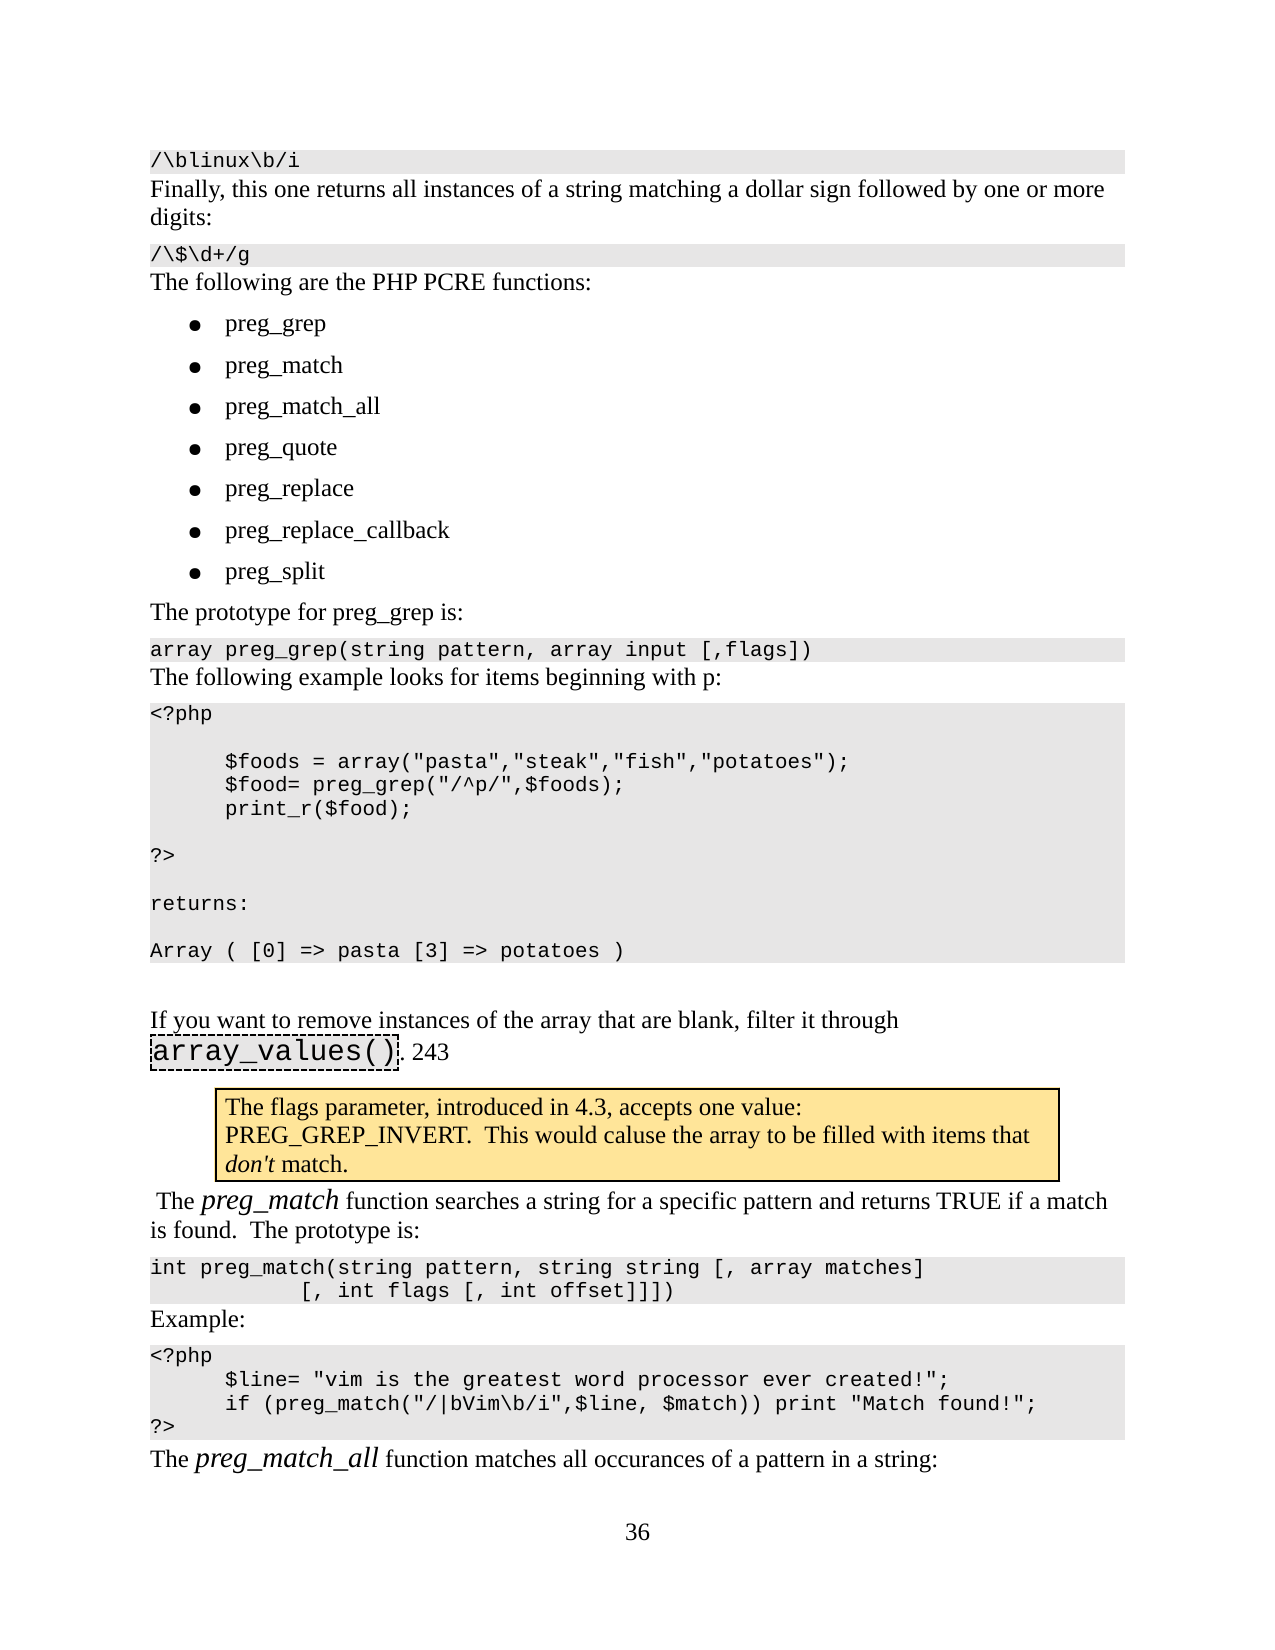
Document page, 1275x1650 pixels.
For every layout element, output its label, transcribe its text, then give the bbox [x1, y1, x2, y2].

text if (preg_match("/|bVim\b/i",$line, $match)) print "Match found!"; [150, 1393, 1125, 1416]
text print_r($food); [150, 798, 1125, 822]
text The preg_match function searches a string for a specific pattern and returns TRUE if a match is found. The prototype is: [150, 1182, 1125, 1244]
text <?php [150, 1345, 1125, 1369]
list preg_quote [187, 432, 1125, 461]
text ?> [150, 1416, 1125, 1440]
list preg_grep [187, 308, 1125, 337]
text int preg_match(string pattern, string string [, array matches] [150, 1257, 1125, 1280]
list preg_replace_callback [187, 515, 1125, 543]
text The flags parameter, introduced in 4.3, accepts one value: PREG_GREP_INVERT. This would caluse the array to be filled with items that don't match. [217, 1090, 1058, 1180]
list preg_replace [187, 473, 1125, 502]
text $foods = array("pasta","steak","fish","potatoes"); [150, 751, 1125, 774]
text The prototype for preg_grep is: [150, 597, 1125, 626]
text $food= preg_grep("/^p/",$foods); [150, 774, 1125, 798]
text returns: [150, 893, 1125, 916]
text The following example looks for items beginning with p: [150, 662, 1125, 691]
text [, int flags [, int offset]]]) [150, 1280, 1125, 1304]
text /\$\d+/g [150, 244, 1125, 267]
text The following are the PHP PCRE functions: [150, 267, 1125, 296]
text array preg_grep(string pattern, array input [,flags]) [150, 638, 1125, 662]
list preg_match [187, 350, 1125, 378]
text The preg_match_all function matches all occurances of a pattern in a string: [150, 1440, 1125, 1473]
text <?php [150, 703, 1125, 727]
text /\blinux\b/i [150, 150, 1125, 174]
list preg_match_all [187, 391, 1125, 420]
text Array ( [0] => pasta [3] => potatoes ) [150, 940, 1125, 963]
text $line= "vim is the greatest word processor ever created!"; [150, 1369, 1125, 1393]
list preg_split [187, 556, 1125, 585]
text Example: [150, 1304, 1125, 1333]
text If you want to remove instances of the array that are blank, filter it through array_values(). 243 [150, 1005, 1125, 1071]
text Finally, this one returns all instances of a string matching a dollar sign followed by one or more digits: [150, 174, 1125, 231]
text ?> [150, 845, 1125, 869]
